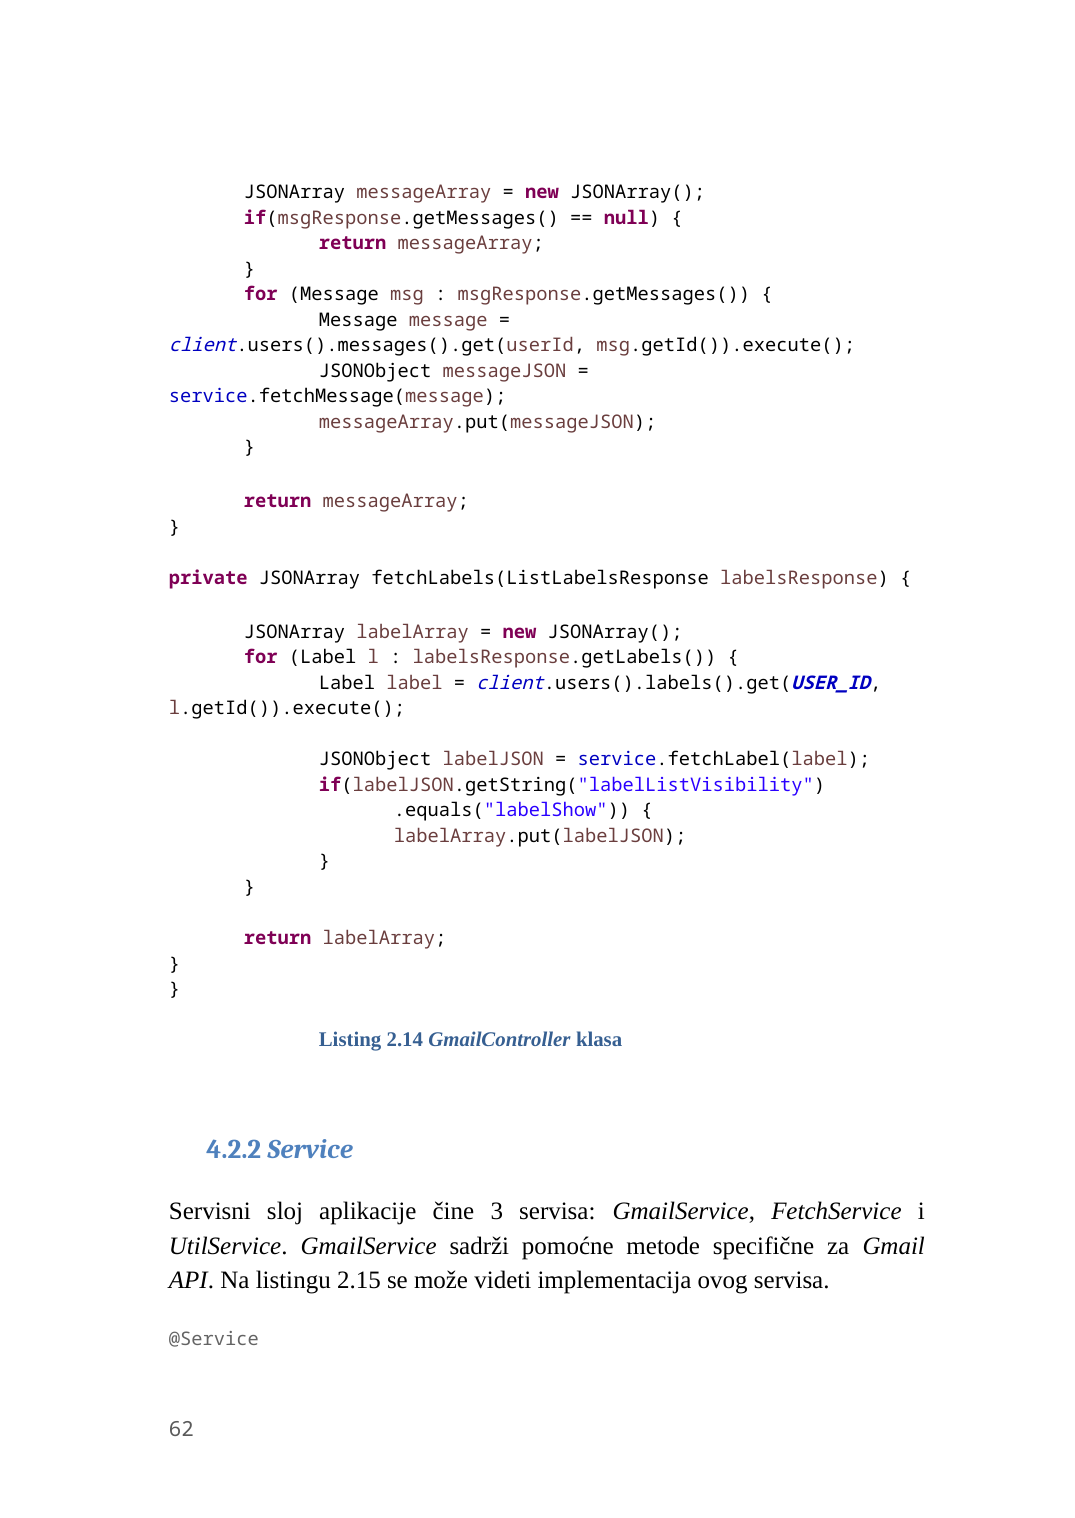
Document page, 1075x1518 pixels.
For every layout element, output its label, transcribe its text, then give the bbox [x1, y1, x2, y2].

text JSONArray messageArray = new JSONArray(); [169, 178, 925, 204]
text JSONObject labelJSON = service.fetchLabel(label); if(labelJSON.getString("labelListVisibility") [169, 746, 925, 797]
text labelArray.put(labelJSON); [169, 822, 925, 848]
text @Service [169, 1325, 925, 1350]
text return labelArray; [169, 924, 925, 950]
text messageArray.put(messageJSON); [169, 408, 925, 434]
text } [169, 513, 925, 539]
text return messageArray; [169, 488, 925, 513]
subtitle 4.2.2 Service [206, 1134, 925, 1165]
text for (Label l : labelsResponse.getLabels()) { [169, 644, 925, 669]
text if(msgResponse.getMessages() == null) { [169, 204, 925, 229]
text } [169, 255, 925, 281]
text private JSONArray fetchLabels(ListLabelsResponse labelsResponse) { [169, 564, 925, 590]
text JSONArray labelArray = new JSONArray(); [169, 618, 925, 644]
text Listing 2.14 GmailController klasa [244, 1026, 925, 1051]
text } [169, 434, 925, 459]
text Label label = client.users().labels().get(USER_ID, l.getId()).execute(); [169, 669, 925, 720]
text } [169, 975, 925, 1001]
text } [169, 950, 925, 975]
text for (Message msg : msgResponse.getMessages()) { [169, 281, 925, 306]
text } [169, 873, 925, 899]
text } [169, 848, 925, 873]
text return messageArray; [169, 229, 925, 255]
text .equals("labelShow")) { [169, 797, 925, 822]
text Message message = client.users().messages().get(userId, msg.getId()).execute(); [169, 306, 925, 357]
text JSONObject messageJSON = service.fetchMessage(message); [169, 357, 925, 408]
